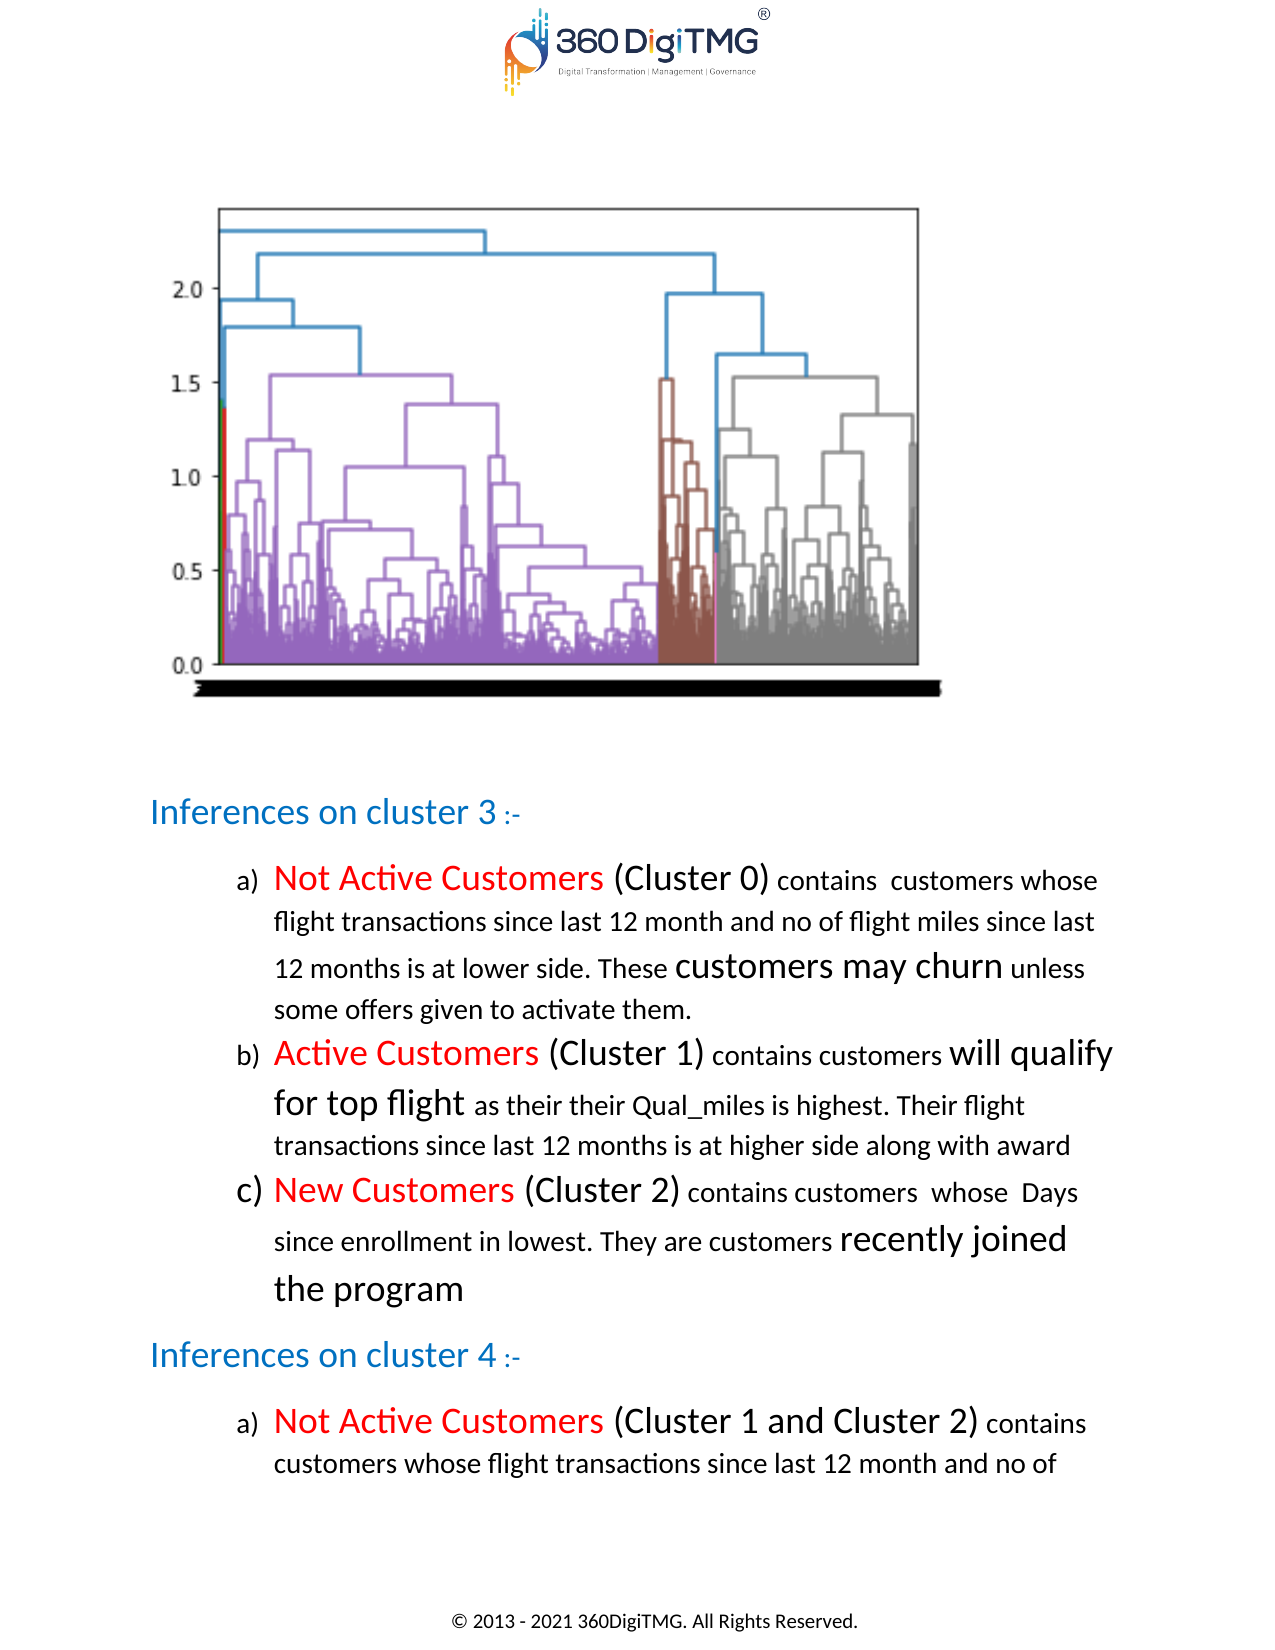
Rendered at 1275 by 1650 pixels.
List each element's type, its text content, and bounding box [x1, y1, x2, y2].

text Inferences on cluster 4 :- [150, 1331, 1125, 1377]
list Not Active Customers (Cluster 0) contains customers whose flight transactions since last 12 month and no of flight miles since last 12 months is at lower side. These customers may churn unless some offers given to activate them. [236, 854, 1125, 1026]
list New Customers (Cluster 2) contains customers whose Days since enrollment in lowest. They are customers recently joined the program [236, 1166, 1125, 1311]
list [236, 1397, 1125, 1481]
picture [156, 196, 957, 714]
text Inferences on cluster 3 :- [150, 788, 1125, 834]
list Active Customers (Cluster 1) contains customers will qualify for top flight as their their Qual_miles is highest. Their flight transactions since last 12 months is at higher side along with award [236, 1029, 1125, 1163]
picture [500, 3, 774, 101]
